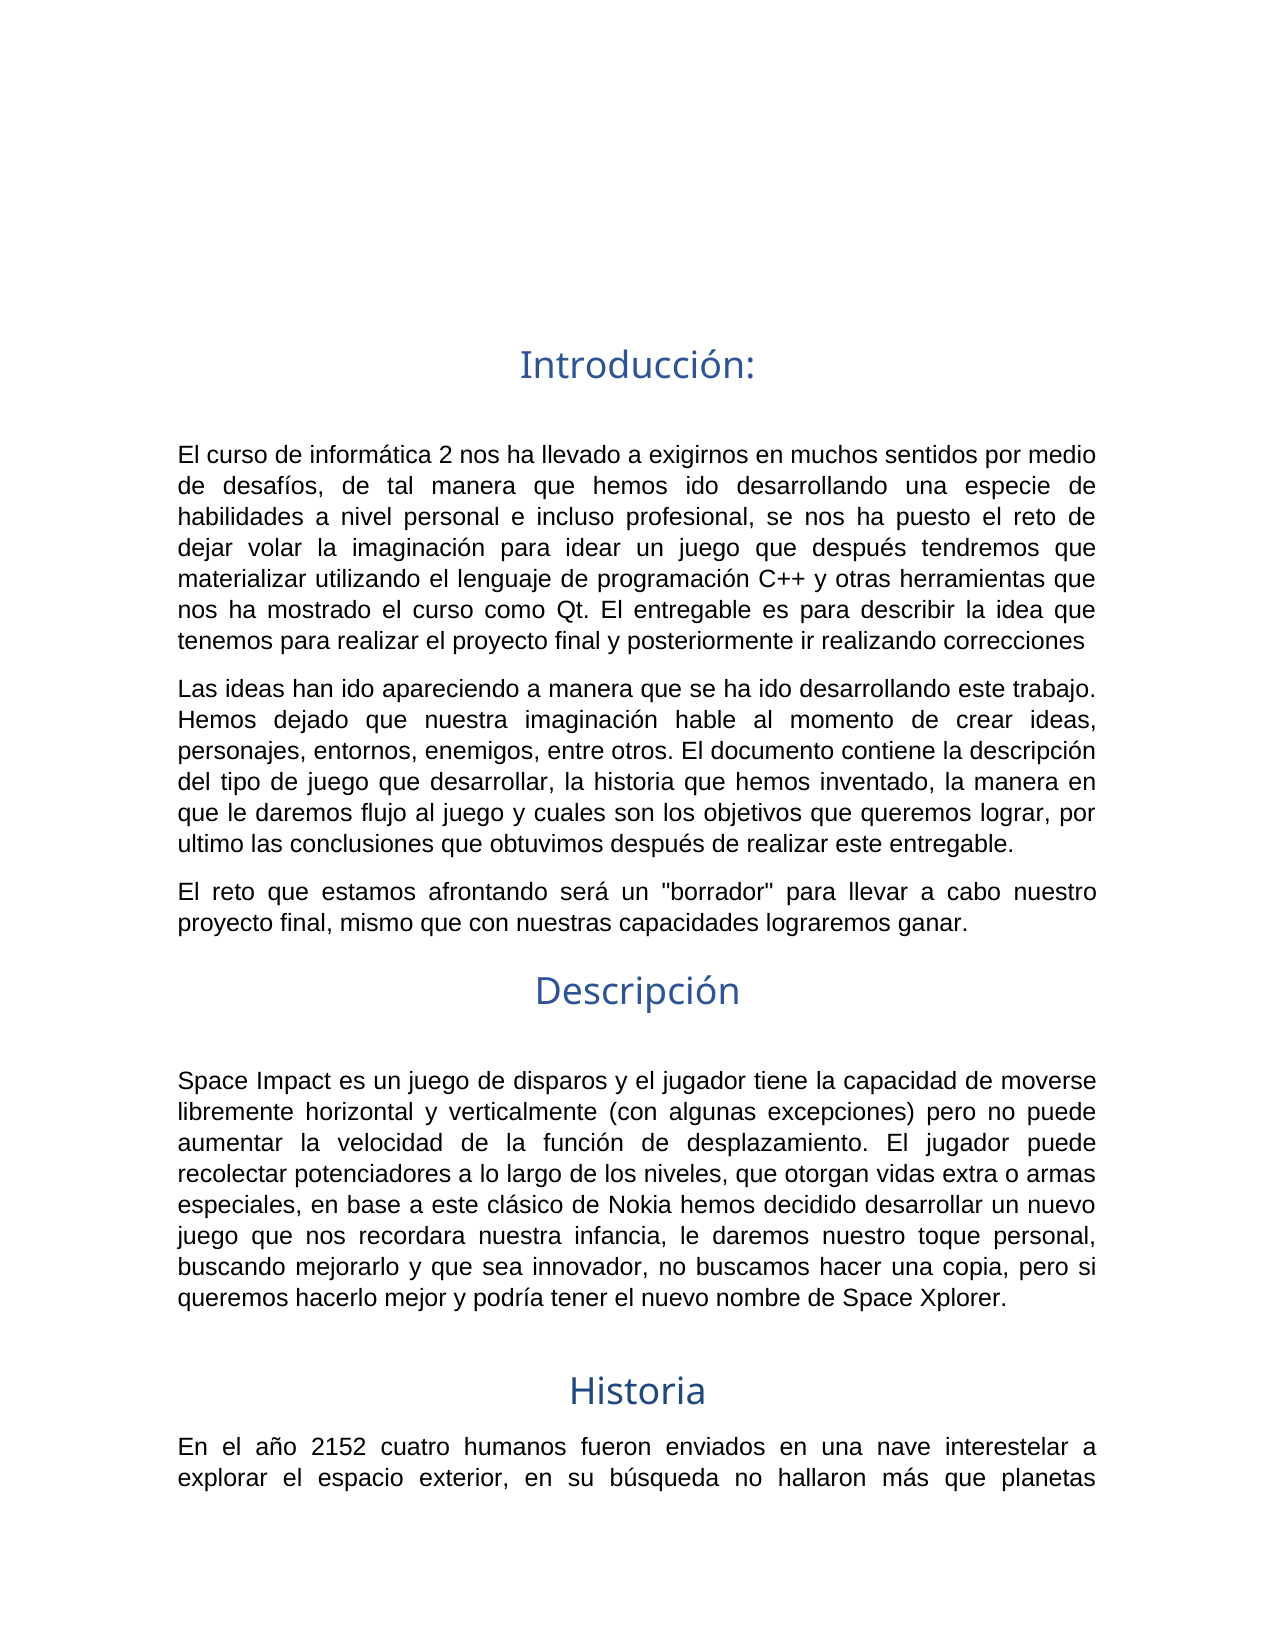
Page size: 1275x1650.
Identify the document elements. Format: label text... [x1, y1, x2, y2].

title Historia [177, 1364, 1098, 1415]
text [177, 1432, 1098, 1492]
text Las ideas han ido apareciendo a manera que se ha ido desarrollando este trabajo. Hemos dejado que nuestra imaginación hable al momento de crear ideas, personajes, entornos, enemigos, entre otros. El documento contiene la descripción del tipo de juego que desarrollar, la historia que hemos inventado, la manera en que le daremos flujo al juego y cuales son los objetivos que queremos lograr, por ultimo las conclusiones que obtuvimos después de realizar este entregable. [177, 674, 1098, 858]
subtitle Descripción [177, 964, 1098, 1015]
subtitle Introducción: [177, 338, 1098, 389]
text El curso de informática 2 nos ha llevado a exigirnos en muchos sentidos por medio de desafíos, de tal manera que hemos ido desarrollando una especie de habilidades a nivel personal e incluso profesional, se nos ha puesto el reto de dejar volar la imaginación para idear un juego que después tendremos que materializar utilizando el lenguaje de programación C++ y otras herramientas que nos ha mostrado el curso como Qt. El entregable es para describir la idea que tenemos para realizar el proyecto final y posteriormente ir realizando correcciones [177, 440, 1098, 655]
text Space Impact es un juego de disparos y el jugador tiene la capacidad de moverse libremente horizontal y verticalmente (con algunas excepciones) pero no puede aumentar la velocidad de la función de desplazamiento. El jugador puede recolectar potenciadores a lo largo de los niveles, que otorgan vidas extra o armas especiales, en base a este clásico de Nokia hemos decidido desarrollar un nuevo juego que nos recordara nuestra infancia, le daremos nuestro toque personal, buscando mejorarlo y que sea innovador, no buscamos hacer una copia, pero si queremos hacerlo mejor y podría tener el nuevo nombre de Space Xplorer. [177, 1066, 1098, 1312]
text El reto que estamos afrontando será un "borrador" para llevar a cabo nuestro proyecto final, mismo que con nuestras capacidades lograremos ganar. [177, 877, 1098, 937]
